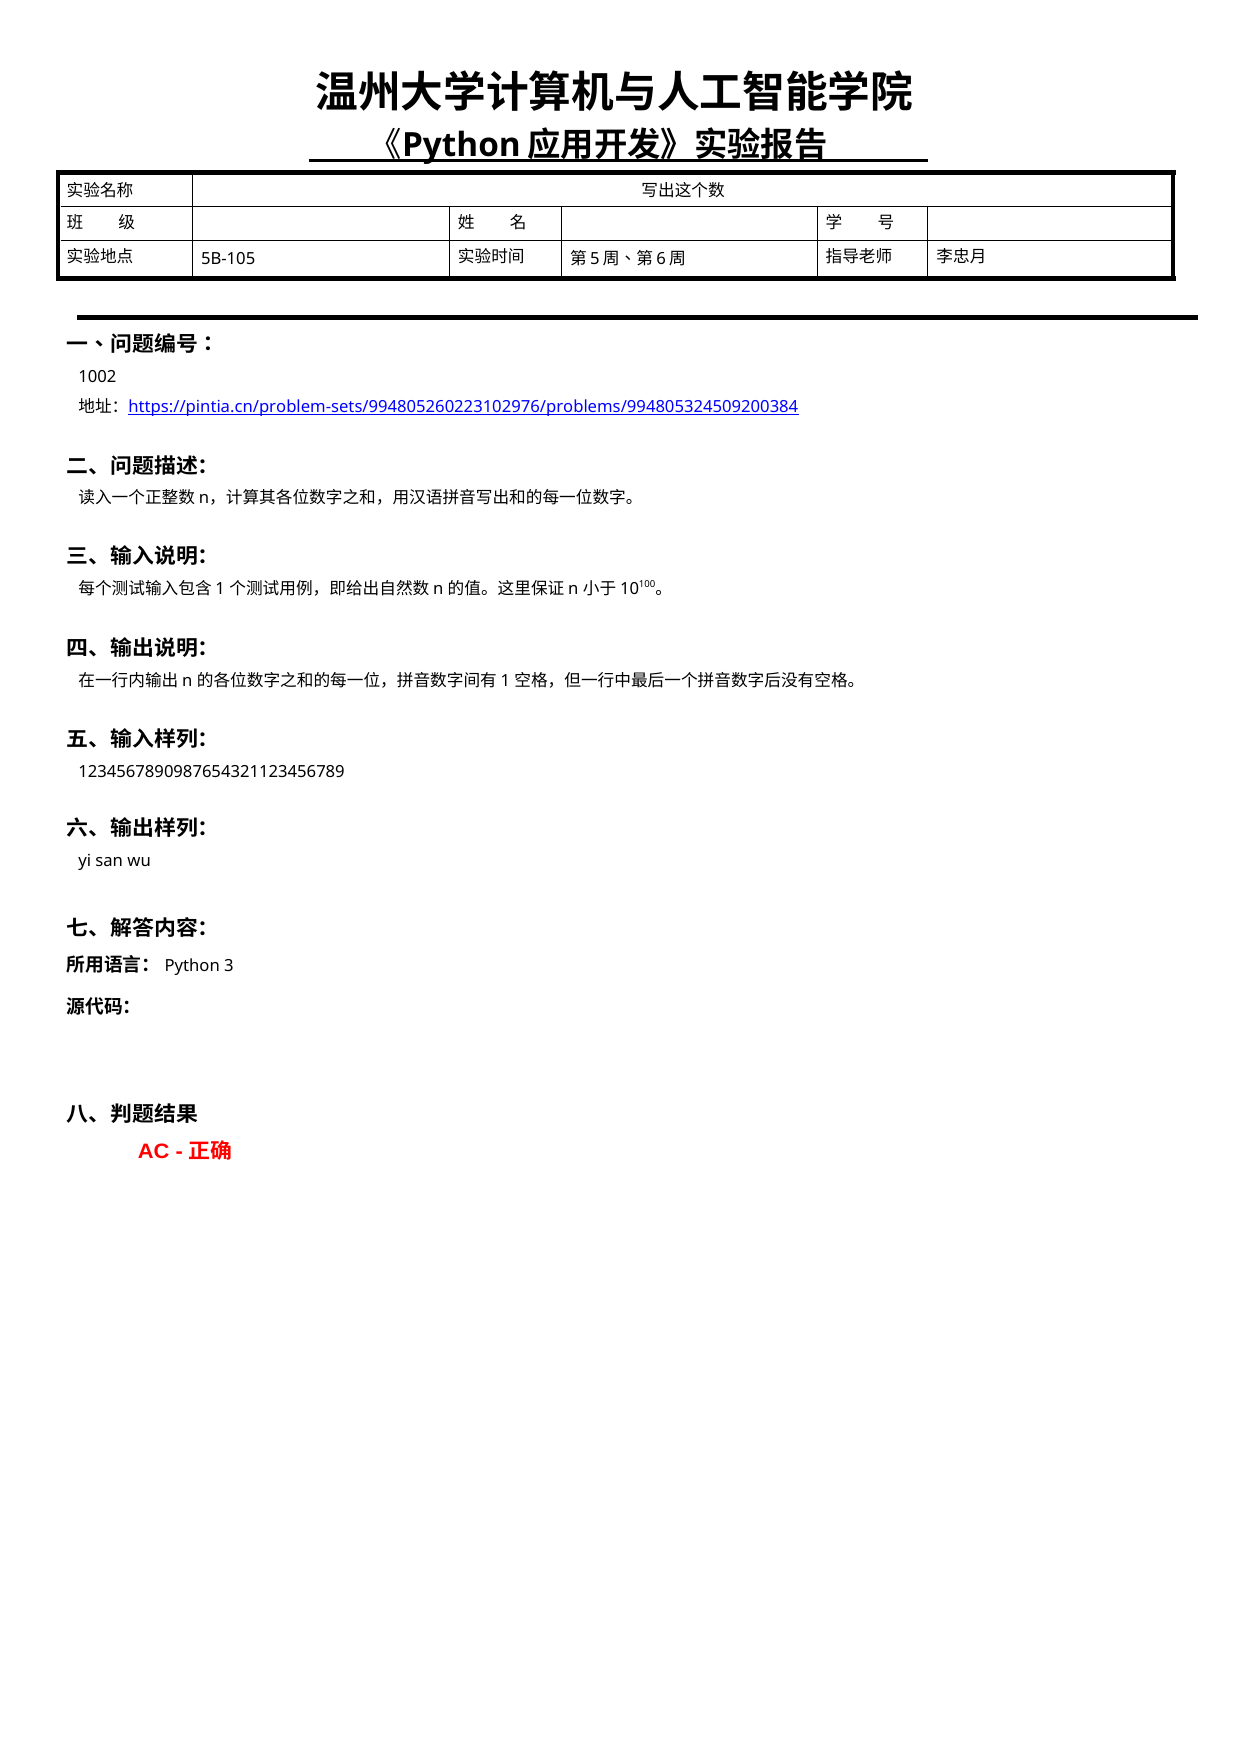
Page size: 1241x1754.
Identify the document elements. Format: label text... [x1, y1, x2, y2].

table_cell [562, 207, 817, 240]
text 三、输入说明： [66, 538, 1196, 570]
table_cell 指导老师 [818, 241, 927, 276]
text 在一行内输出 n 的各位数字之和的每一位，拼音数字间有 1 空格，但一行中最后一个拼音数字后没有空格。 [78, 666, 1196, 691]
table_cell 实验地点 [60, 241, 192, 276]
text 1002 [78, 363, 1196, 388]
subtitle 源代码： [66, 992, 234, 1019]
table_cell 第5周、第6周 [562, 241, 817, 276]
subtitle 一、问题编号： [66, 326, 1196, 358]
subtitle 二、问题描述： [66, 449, 1196, 479]
table_cell [193, 207, 449, 240]
text 五、输入样列： [66, 721, 1196, 753]
text 每个测试输入包含 1 个测试用例，即给出自然数 n 的值。这里保证 n 小于 10​100​​。 [78, 574, 1196, 600]
table_cell 学 号 [818, 207, 927, 240]
text 温州大学计算机与人工智能学院 [44, 71, 1184, 117]
table_header 写出这个数 [193, 175, 1171, 206]
subtitle 所用语言： Python 3 [66, 949, 234, 976]
table_header 实验名称 [60, 175, 192, 206]
table_cell [928, 207, 1171, 240]
table_cell 实验时间 [450, 241, 561, 276]
text yi san wu [78, 846, 1196, 871]
text 《Python应用开发》实验报告 [44, 117, 1193, 167]
text 读入一个正整数 n，计算其各位数字之和，用汉语拼音写出和的每一位数字。 [78, 483, 1196, 509]
text 1234567890987654321123456789 [78, 757, 1196, 782]
text AC - 正确 [138, 1134, 1196, 1164]
text 四、输出说明： [66, 629, 1196, 662]
table_cell 班 级 [60, 207, 192, 240]
table_cell 5B-105 [193, 241, 449, 276]
text 地址：https://pintia.cn/problem-sets/994805260223102976/problems/994805324509200384 [78, 392, 1196, 417]
table_cell 姓 名 [450, 207, 561, 240]
table_cell 李忠月 [928, 241, 1171, 276]
text 六、输出样列： [66, 812, 1196, 842]
text 七、解答内容： [66, 909, 1196, 942]
subtitle 八、判题结果 [66, 1097, 1196, 1128]
